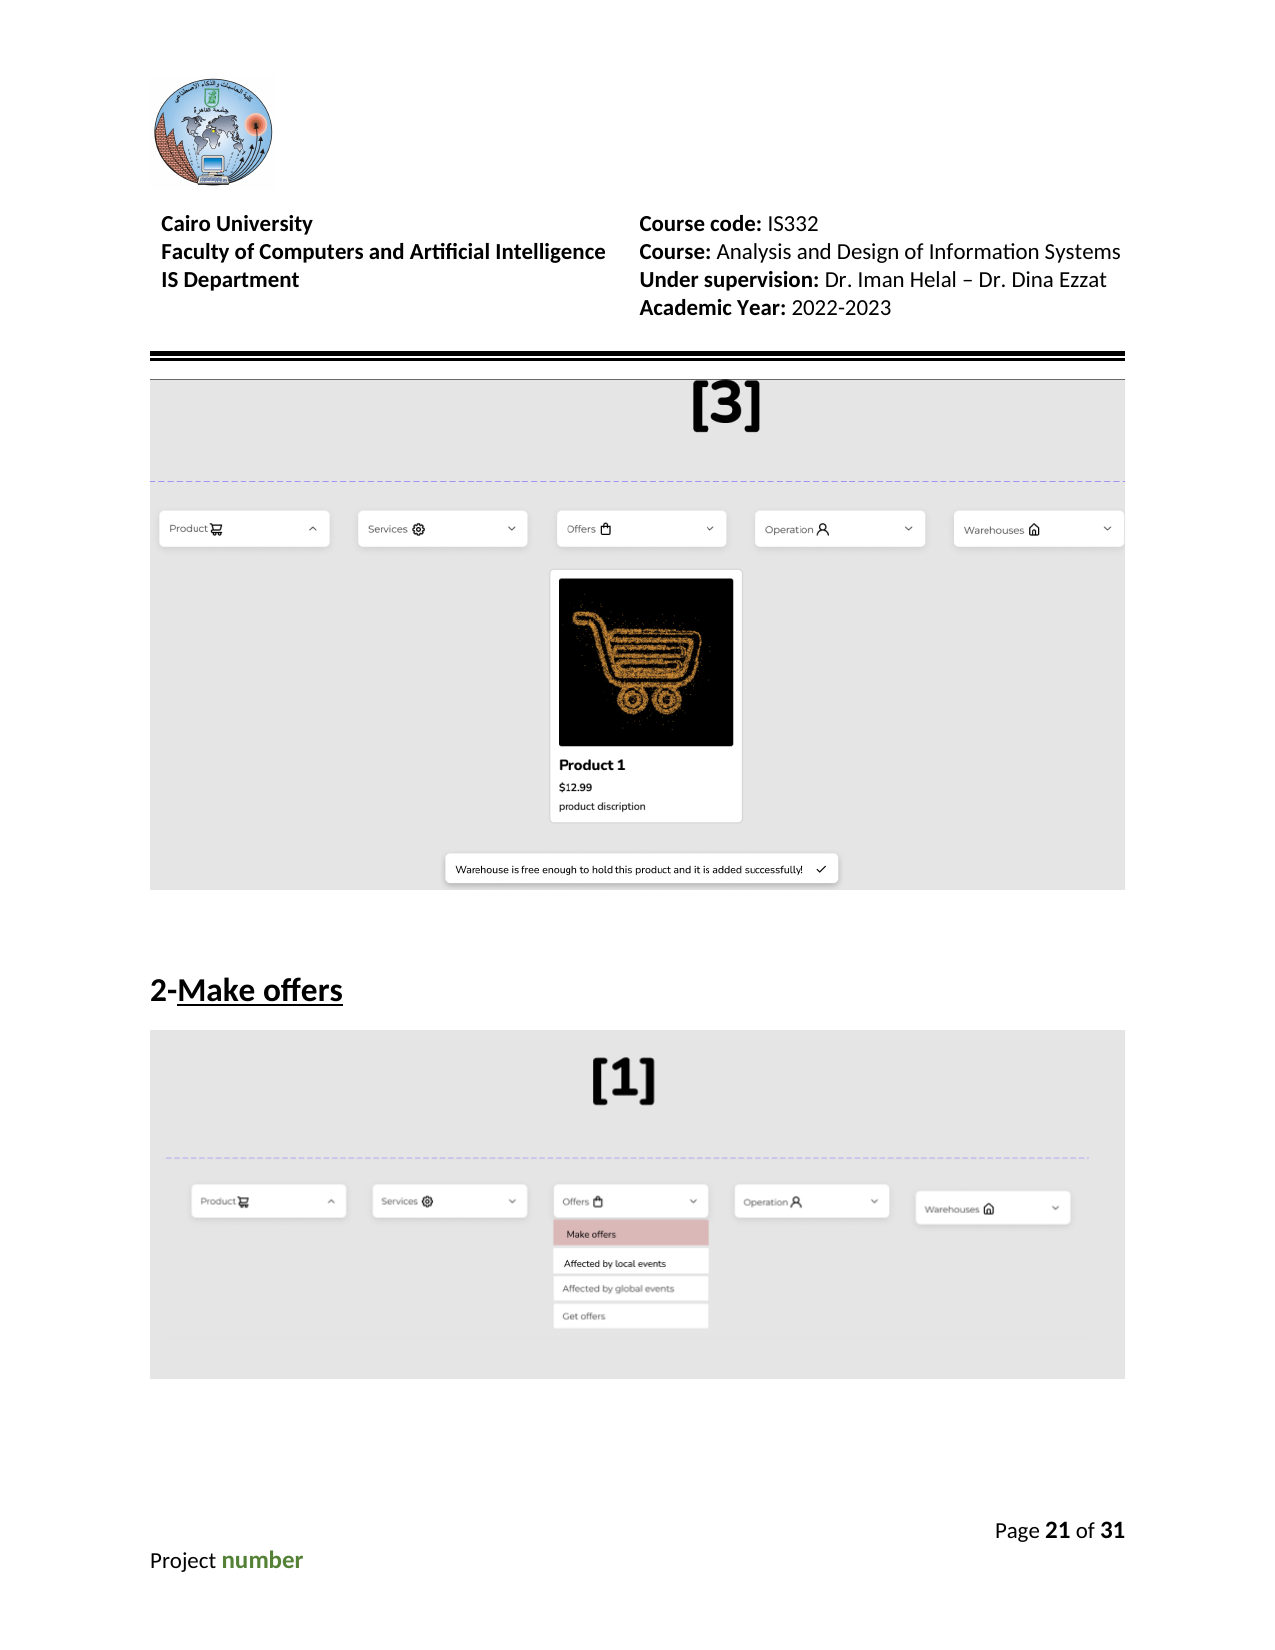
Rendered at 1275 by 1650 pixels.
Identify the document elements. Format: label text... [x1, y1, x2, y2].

picture [150, 1030, 1125, 1379]
text 2-Make offers [150, 969, 1125, 1010]
picture [150, 75, 276, 190]
picture [150, 379, 1125, 890]
